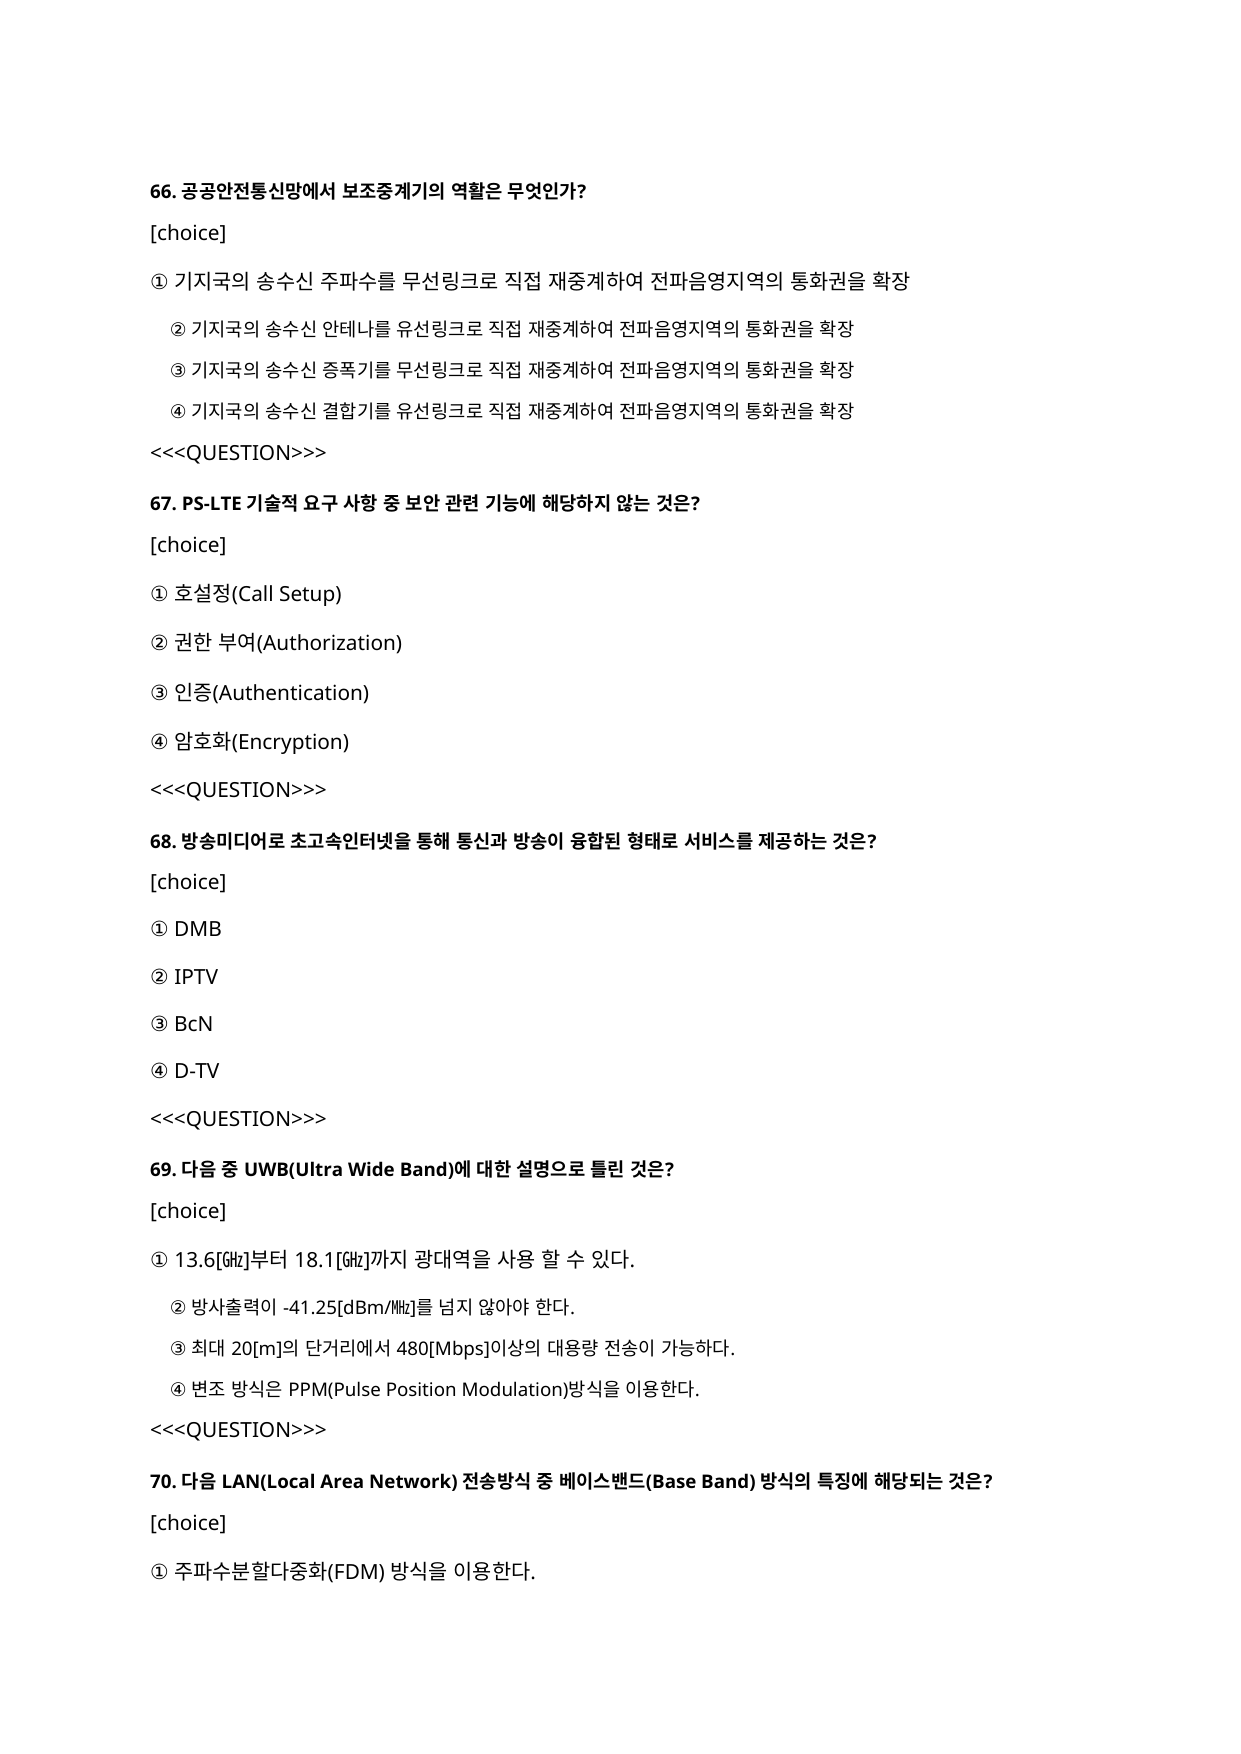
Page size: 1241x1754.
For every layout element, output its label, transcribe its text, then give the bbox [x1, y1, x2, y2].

text ④ 기지국의 송수신 결합기를 유선링크로 직접 재중계하여 전파음영지역의 통화권을 확장 [150, 397, 1090, 424]
text ③ BcN [150, 1009, 1090, 1037]
text ④ 변조 방식은 PPM(Pulse Position Modulation)방식을 이용한다. [150, 1374, 1090, 1402]
text [choice] [150, 1196, 1090, 1224]
text ④ D-TV [150, 1056, 1090, 1085]
text ① 13.6[㎓]부터 18.1[㎓]까지 광대역을 사용 할 수 있다. [150, 1243, 1090, 1274]
text ① 기지국의 송수신 주파수를 무선링크로 직접 재중계하여 전파음영지역의 통화권을 확장 [150, 265, 1090, 296]
text ① DMB [150, 914, 1090, 943]
text ② IPTV [150, 962, 1090, 990]
text ② 권한 부여(Authorization) [150, 627, 1090, 657]
text 66. 공공안전통신망에서 보조중계기의 역활은 무엇인가? [150, 177, 1090, 204]
text ① 호설정(Call Setup) [150, 577, 1090, 608]
text [choice] [150, 867, 1090, 896]
text [choice] [150, 530, 1090, 558]
text <<<QUESTION>>> [150, 438, 1090, 466]
text <<<QUESTION>>> [150, 1104, 1090, 1132]
text [choice] [150, 218, 1090, 247]
text ④ 암호화(Encryption) [150, 725, 1090, 756]
text ③ 기지국의 송수신 증폭기를 무선링크로 직접 재중계하여 전파음영지역의 통화권을 확장 [150, 356, 1090, 383]
text ③ 최대 20[m]의 단거리에서 480[Mbps]이상의 대용량 전송이 가능하다. [150, 1334, 1090, 1361]
text 70. 다음 LAN(Local Area Network) 전송방식 중 베이스밴드(Base Band) 방식의 특징에 해당되는 것은? [150, 1467, 1090, 1494]
text 67. PS-LTE 기술적 요구 사항 중 보안 관련 기능에 해당하지 않는 것은? [150, 489, 1090, 516]
text 69. 다음 중 UWB(Ultra Wide Band)에 대한 설명으로 틀린 것은? [150, 1155, 1090, 1182]
text 68. 방송미디어로 초고속인터넷을 통해 통신과 방송이 융합된 형태로 서비스를 제공하는 것은? [150, 826, 1090, 853]
text ② 기지국의 송수신 안테나를 유선링크로 직접 재중계하여 전파음영지역의 통화권을 확장 [150, 315, 1090, 342]
text [choice] [150, 1508, 1090, 1536]
text <<<QUESTION>>> [150, 775, 1090, 803]
text ② 방사출력이 -41.25[dBm/㎒]를 넘지 않아야 한다. [150, 1293, 1090, 1320]
text <<<QUESTION>>> [150, 1416, 1090, 1444]
text ③ 인증(Authentication) [150, 676, 1090, 706]
text ① 주파수분할다중화(FDM) 방식을 이용한다. [150, 1555, 1090, 1586]
